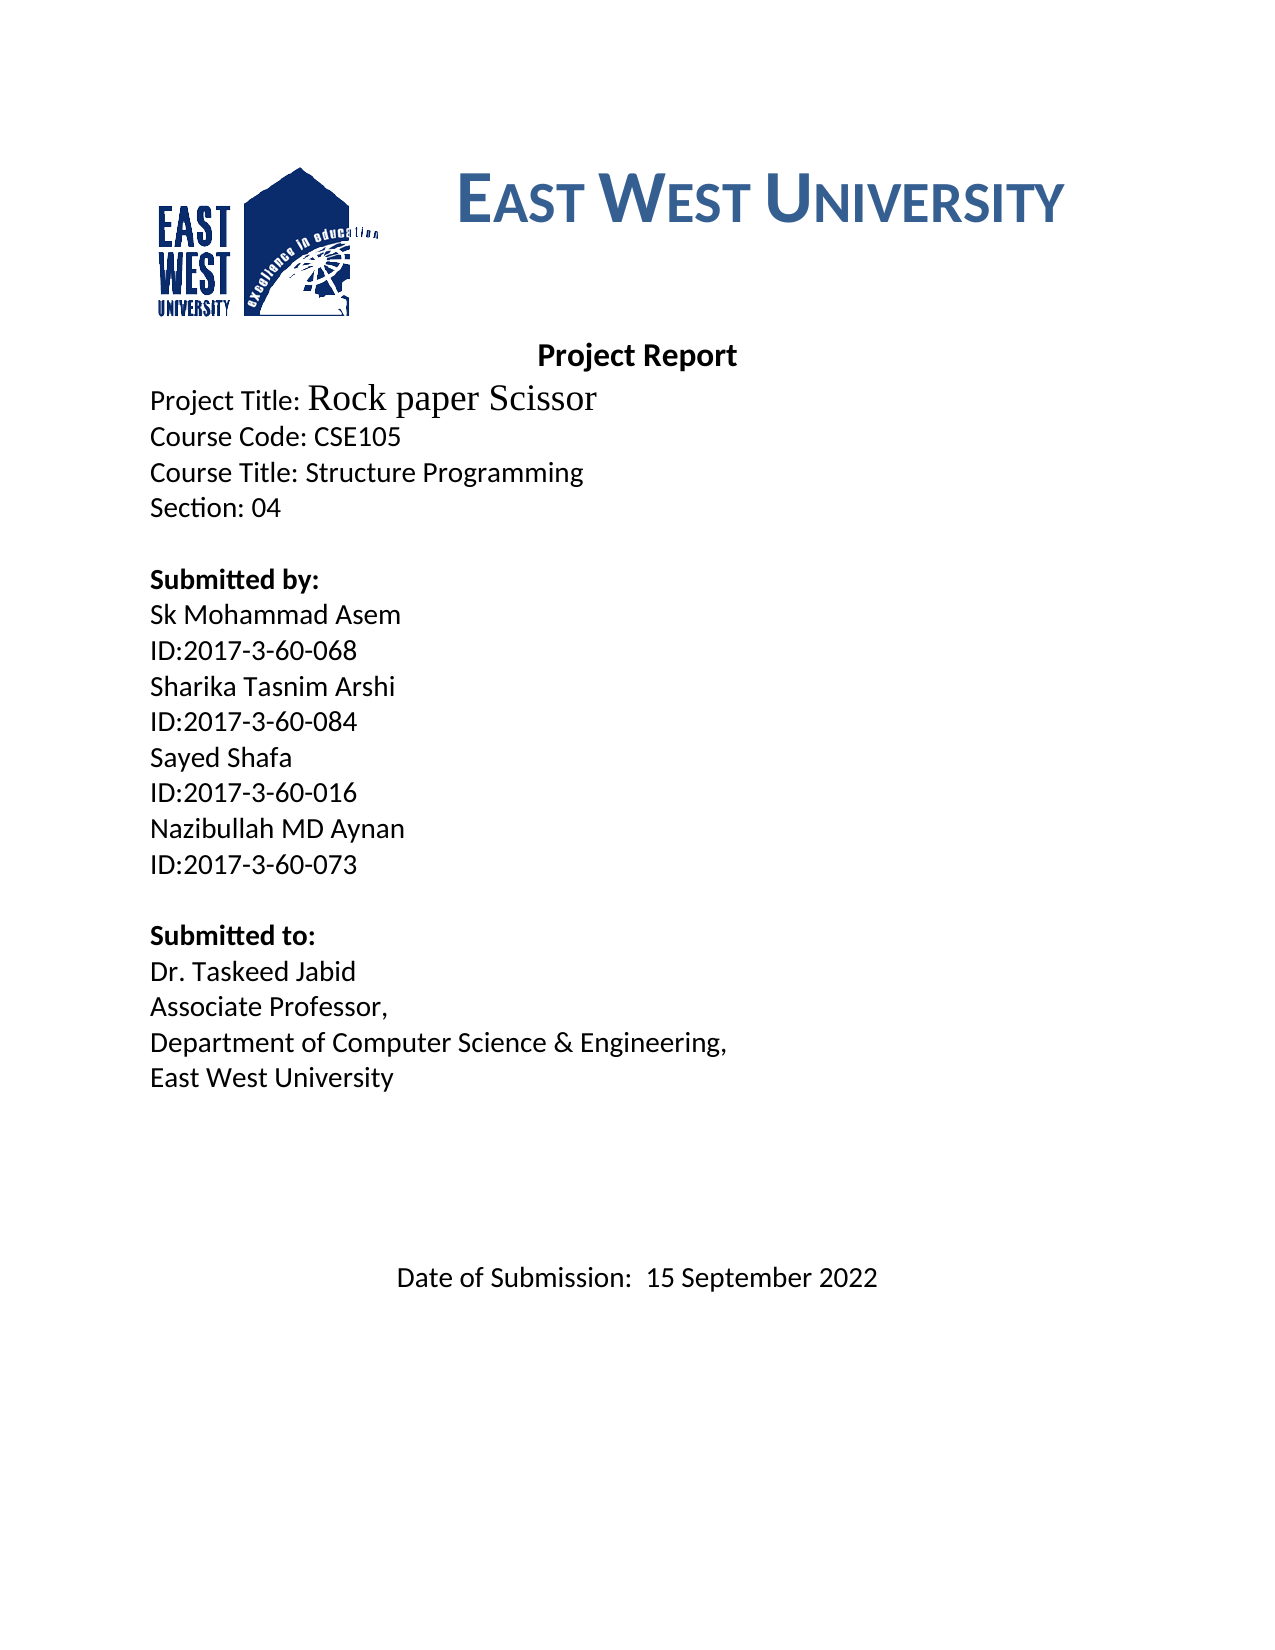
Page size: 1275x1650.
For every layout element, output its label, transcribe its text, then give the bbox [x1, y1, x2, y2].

text Sayed Shafa [150, 739, 1125, 774]
text East West University [150, 1059, 1125, 1095]
text Dr. Taskeed Jabid [150, 953, 1125, 988]
text ID:2017-3-60-068 [150, 632, 1125, 668]
text Associate Professor, [150, 988, 1125, 1024]
text ID:2017-3-60-073 [150, 846, 1125, 881]
text Submitted to: [150, 917, 1125, 953]
text ID:2017-3-60-016 [150, 774, 1125, 810]
text Nazibullah MD Aynan [150, 810, 1125, 846]
text Course Code: CSE105 [150, 418, 1125, 454]
picture [150, 157, 379, 335]
text Date of Submission: 15 September 2022 [150, 1259, 1125, 1294]
text Submitted by: [150, 561, 1125, 596]
text Sk Mohammad Asem [150, 596, 1125, 632]
text ID:2017-3-60-084 [150, 703, 1125, 739]
text Sharika Tasnim Arshi [150, 668, 1125, 703]
text Department of Computer Science & Engineering, [150, 1024, 1125, 1059]
text EAST WEST UNIVERSITY [150, 150, 1125, 242]
text Course Title: Structure Programming Section: 04 [150, 454, 1125, 525]
text Project Title: Rock paper Scissor [150, 375, 1125, 418]
text Project Report [150, 242, 1125, 375]
